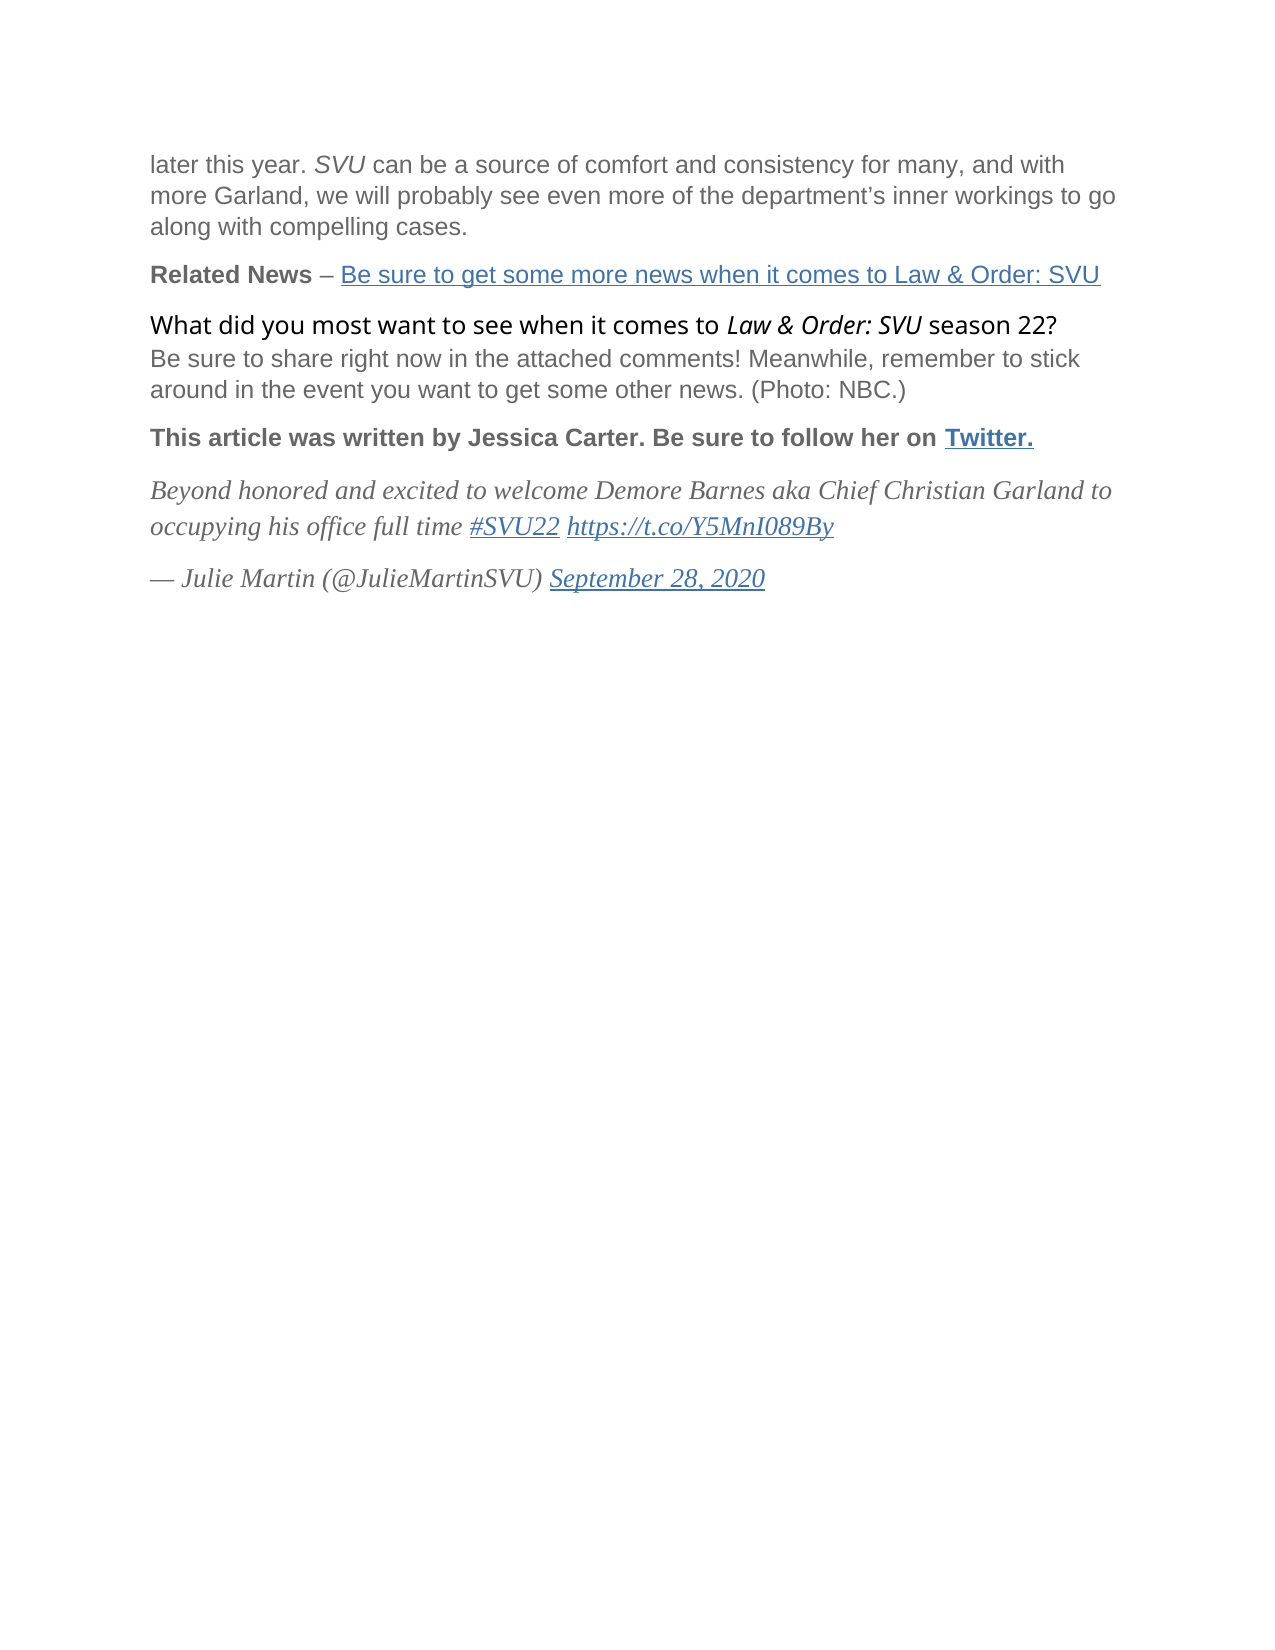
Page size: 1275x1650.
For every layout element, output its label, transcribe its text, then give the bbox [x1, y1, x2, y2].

text — Julie Martin (@JulieMartinSVU) September 28, 2020 [150, 559, 1125, 594]
subtitle What did you most want to see when it comes to Law & Order: SVU season 22? [150, 307, 1125, 342]
text Related News – Be sure to get some more news when it comes to Law & Order: SVU [150, 260, 1125, 288]
text This article was written by Jessica Carter. Be sure to follow her on Twitter. [150, 423, 1125, 452]
text Beyond honored and excited to welcome Demore Barnes aka Chief Christian Garland to occupying his office full time #SVU22 https://t.co/Y5MnI089By [150, 471, 1125, 542]
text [150, 150, 1125, 241]
text Be sure to share right now in the attached comments! Meanwhile, remember to stick around in the event you want to get some other news. (Photo: NBC.) [150, 344, 1125, 404]
